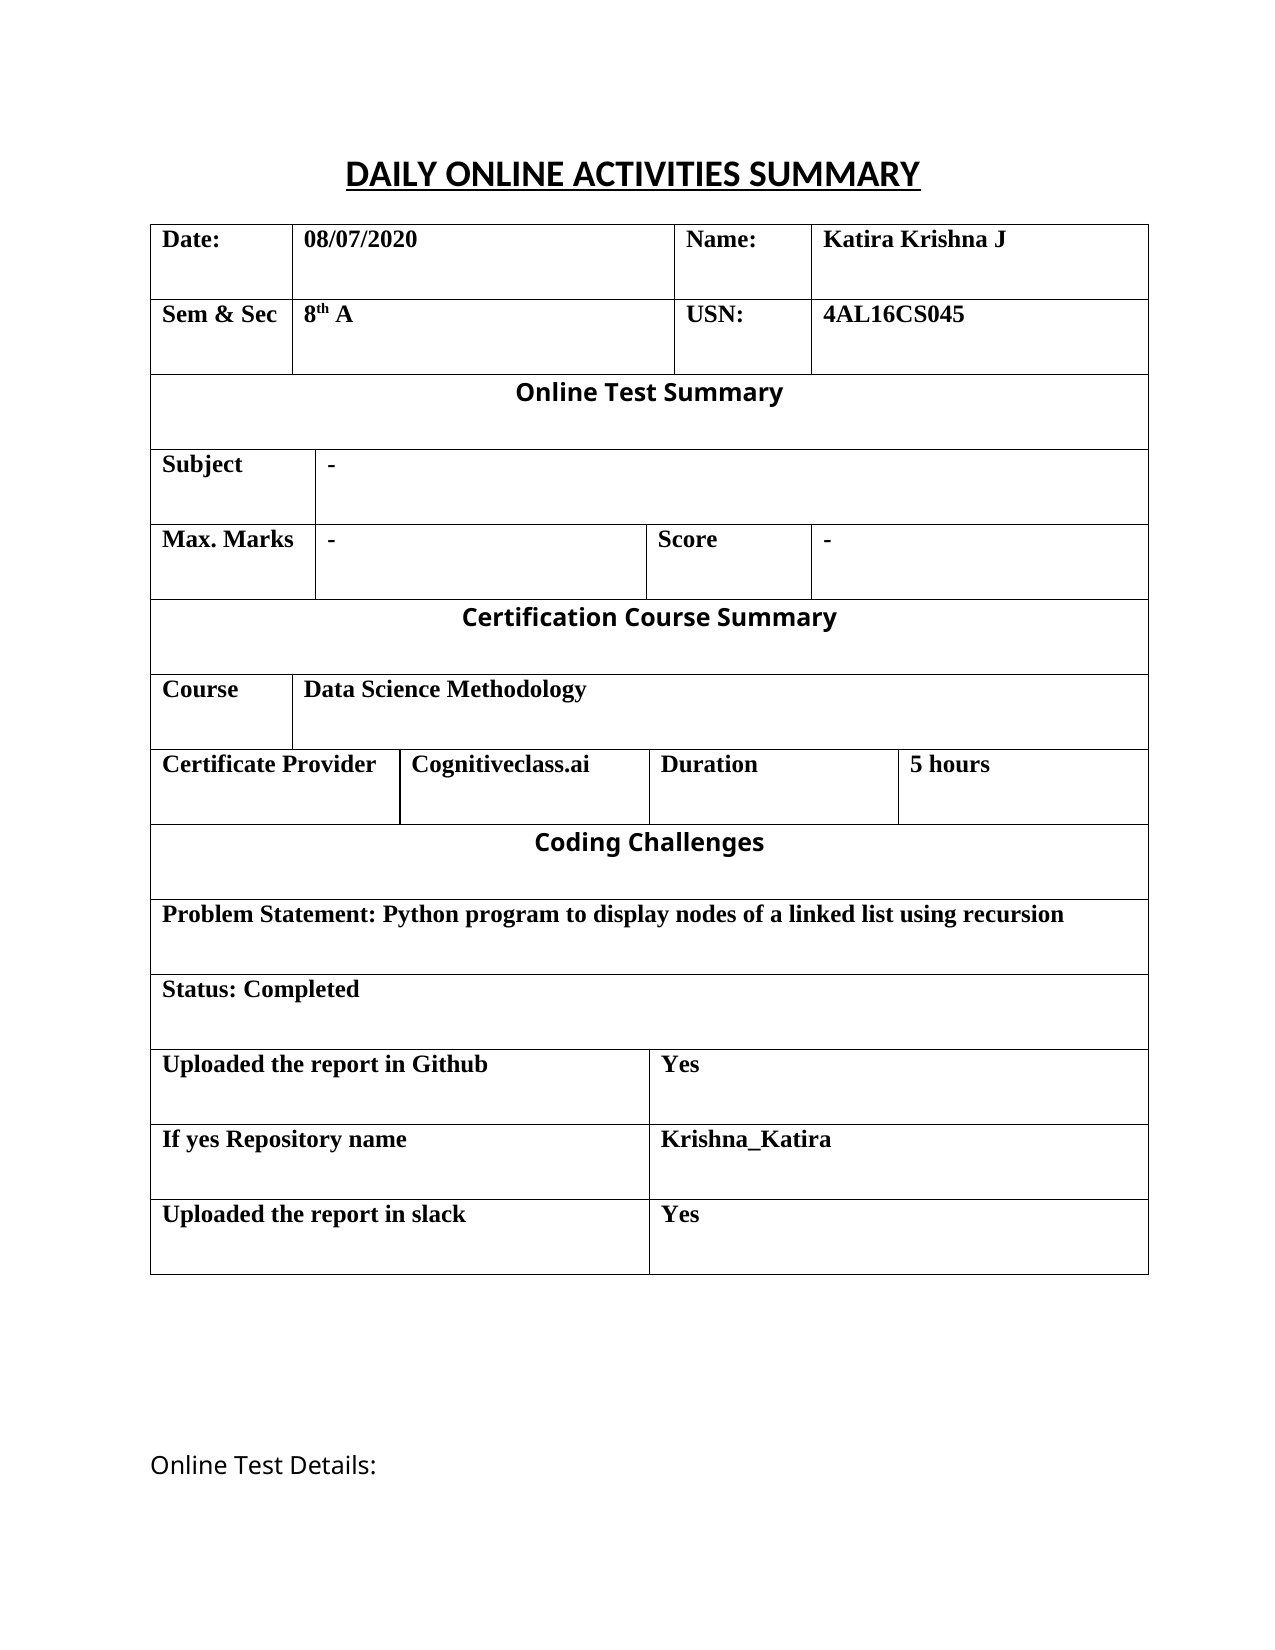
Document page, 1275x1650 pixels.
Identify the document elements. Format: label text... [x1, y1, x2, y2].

table_header Date: [151, 225, 292, 298]
table_cell Data Science Methodology [293, 675, 1148, 748]
table_cell Certificate Provider [151, 750, 399, 823]
table_cell Status: Completed [151, 975, 1148, 1048]
table_cell Subject [151, 450, 315, 523]
table_cell - [812, 525, 1148, 598]
table_cell USN: [675, 300, 811, 373]
table_cell Online Test Summary [151, 375, 1148, 448]
table_cell Max. Marks [151, 525, 315, 598]
table_cell Sem & Sec [151, 300, 292, 373]
table_cell - [316, 525, 646, 598]
table_cell 8th A [293, 300, 674, 373]
table_cell - [316, 450, 1148, 523]
table_cell Certification Course Summary [151, 600, 1148, 673]
table_header Katira Krishna J [812, 225, 1148, 298]
table_cell Cognitiveclass.ai [401, 750, 649, 823]
table_cell Krishna_Katira [650, 1125, 1148, 1198]
text Online Test Details: [150, 1448, 1125, 1482]
table_cell Duration [650, 750, 898, 823]
table_cell Yes [650, 1050, 1148, 1123]
table_header 08/07/2020 [293, 225, 674, 298]
table_cell Yes [650, 1200, 1148, 1273]
table_cell Coding Challenges [151, 825, 1148, 898]
table_cell If yes Repository name [151, 1125, 649, 1198]
table_header Name: [675, 225, 811, 298]
table_cell 4AL16CS045 [812, 300, 1148, 373]
text DAILY ONLINE ACTIVITIES SUMMARY [141, 150, 1125, 196]
table_cell Uploaded the report in slack [151, 1200, 649, 1273]
table_cell Uploaded the report in Github [151, 1050, 649, 1123]
table_cell Problem Statement: Python program to display nodes of a linked list using recursion [151, 900, 1148, 973]
table_cell 5 hours [899, 750, 1148, 823]
table_cell Course [151, 675, 292, 748]
table_cell Score [647, 525, 811, 598]
